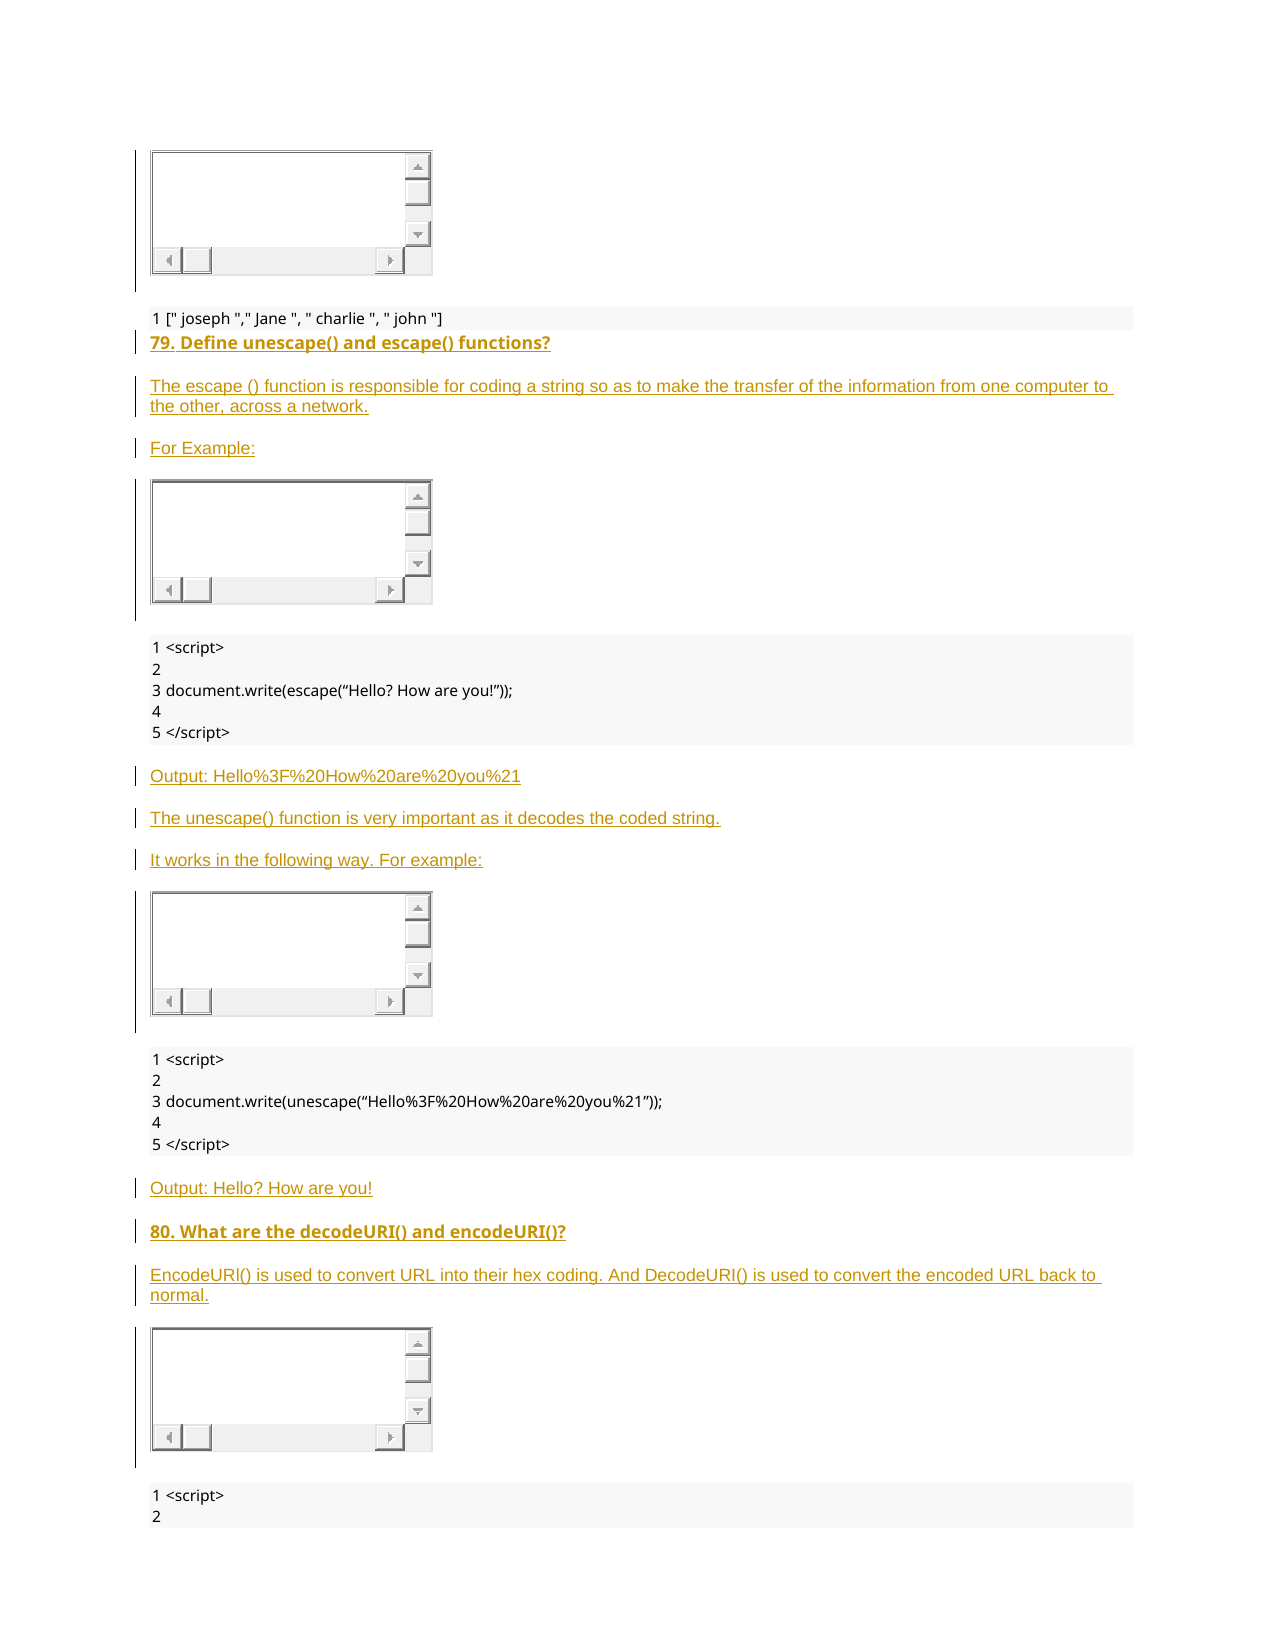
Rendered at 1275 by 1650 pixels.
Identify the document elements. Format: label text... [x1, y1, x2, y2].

table_header <script> document.write(escape(“Hello? How are you!”)); </script> [164, 635, 1133, 745]
table_header 1 [149, 306, 164, 330]
table_header <script> document.write(unescape(“Hello%3F%20How%20are%20you%21”)); </script> [164, 1047, 1133, 1156]
table_header [" joseph "," Jane ", " charlie ", " john "] [164, 306, 1133, 330]
table_header 1 2 3 4 5 [149, 1047, 164, 1156]
table_header 1 2 3 4 5 [149, 635, 164, 745]
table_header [164, 1483, 1133, 1528]
